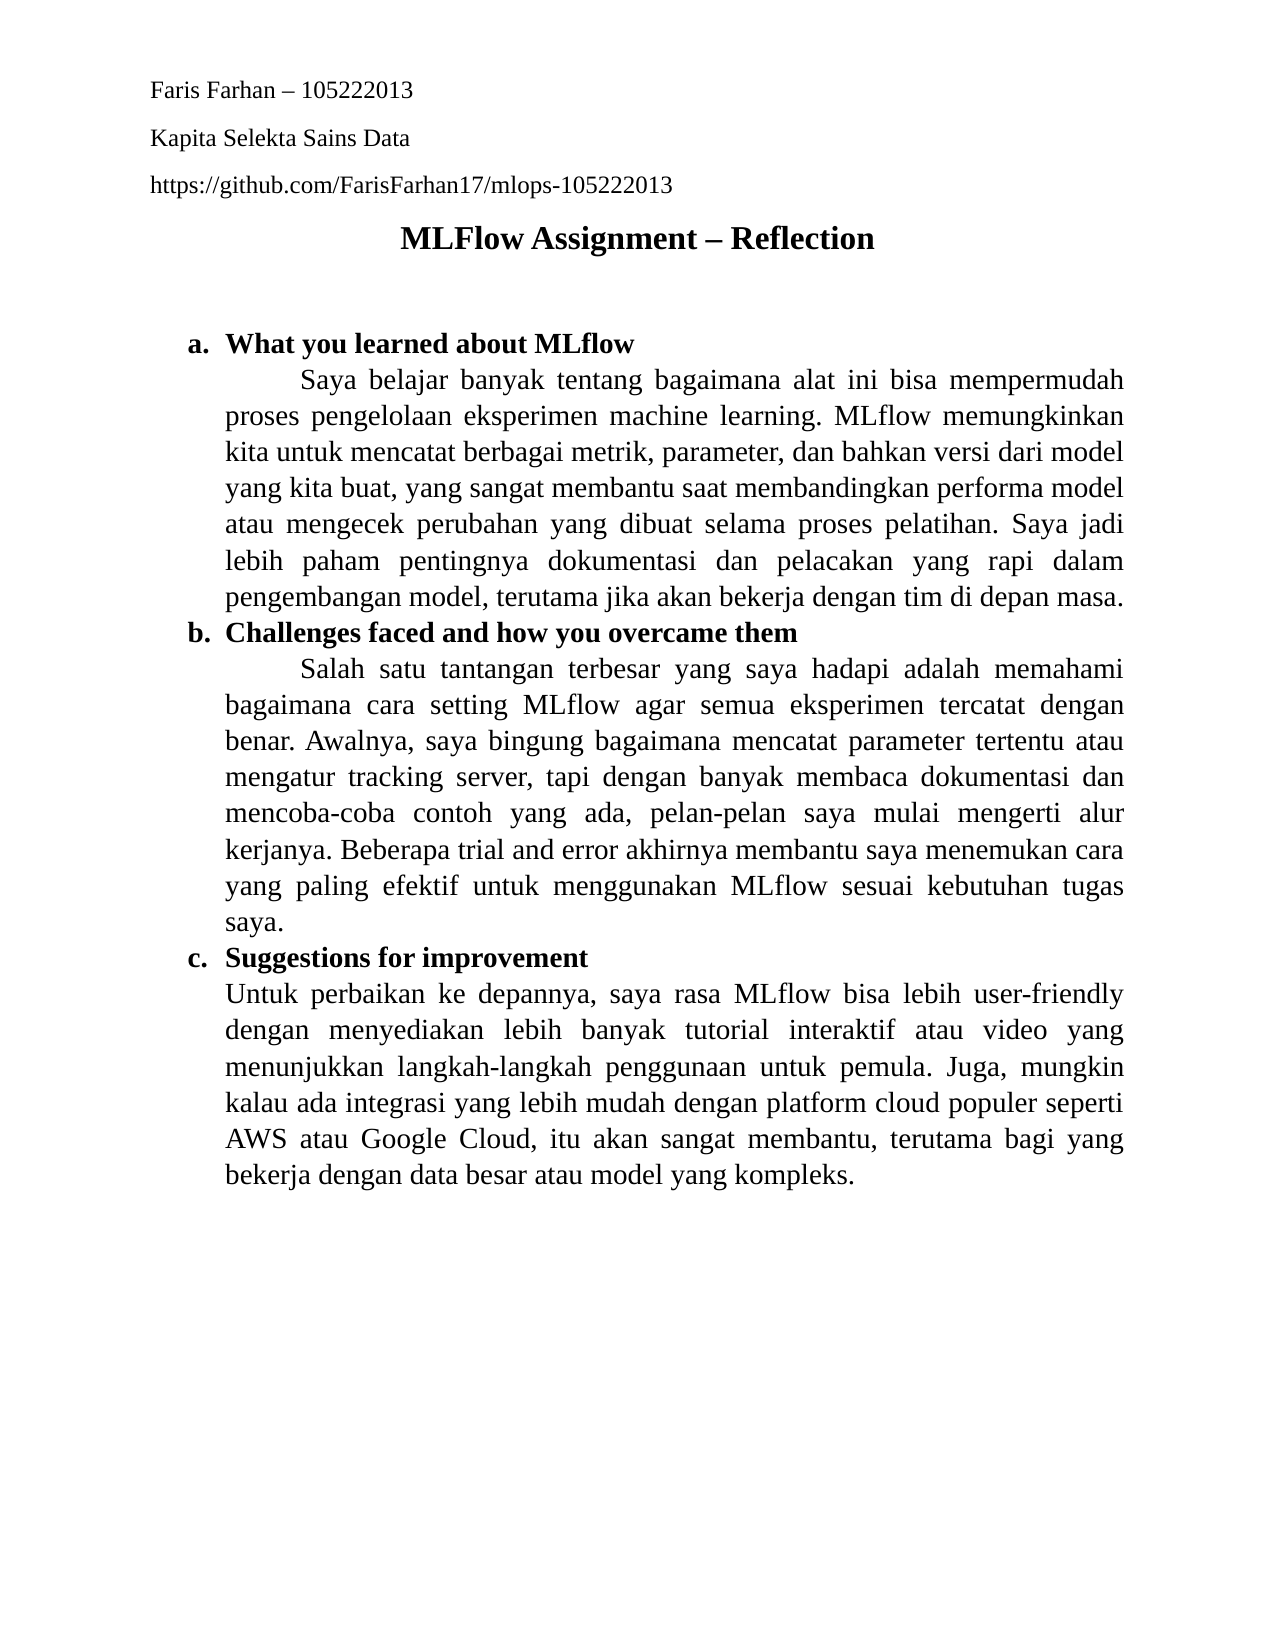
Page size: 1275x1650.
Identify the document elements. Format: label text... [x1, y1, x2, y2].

list Salah satu tantangan terbesar yang saya hadapi adalah memahami bagaimana cara setting MLflow agar semua eksperimen tercatat dengan benar. Awalnya, saya bingung bagaimana mencatat parameter tertentu atau mengatur tracking server, tapi dengan banyak membaca dokumentasi dan mencoba-coba contoh yang ada, pelan-pelan saya mulai mengerti alur kerjanya. Beberapa trial and error akhirnya membantu saya menemukan cara yang paling efektif untuk menggunakan MLflow sesuai kebutuhan tugas saya. [225, 651, 1125, 938]
list Suggestions for improvement [187, 940, 1125, 974]
list What you learned about MLflow [187, 326, 1125, 359]
list Challenges faced and how you overcame them [187, 615, 1125, 648]
list Untuk perbaikan ke depannya, saya rasa MLflow bisa lebih user-friendly dengan menyediakan lebih banyak tutorial interaktif atau video yang menunjukkan langkah-langkah penggunaan untuk pemula. Juga, mungkin kalau ada integrasi yang lebih mudah dengan platform cloud populer seperti AWS atau Google Cloud, itu akan sangat membantu, terutama bagi yang bekerja dengan data besar atau model yang kompleks. [225, 976, 1125, 1191]
text MLFlow Assignment – Reflection [150, 218, 1125, 256]
list Saya belajar banyak tentang bagaimana alat ini bisa mempermudah proses pengelolaan eksperimen machine learning. MLflow memungkinkan kita untuk mencatat berbagai metrik, parameter, dan bahkan versi dari model yang kita buat, yang sangat membantu saat membandingkan performa model atau mengecek perubahan yang dibuat selama proses pelatihan. Saya jadi lebih paham pentingnya dokumentasi dan pelacakan yang rapi dalam pengembangan model, terutama jika akan bekerja dengan tim di depan masa. [225, 362, 1125, 612]
